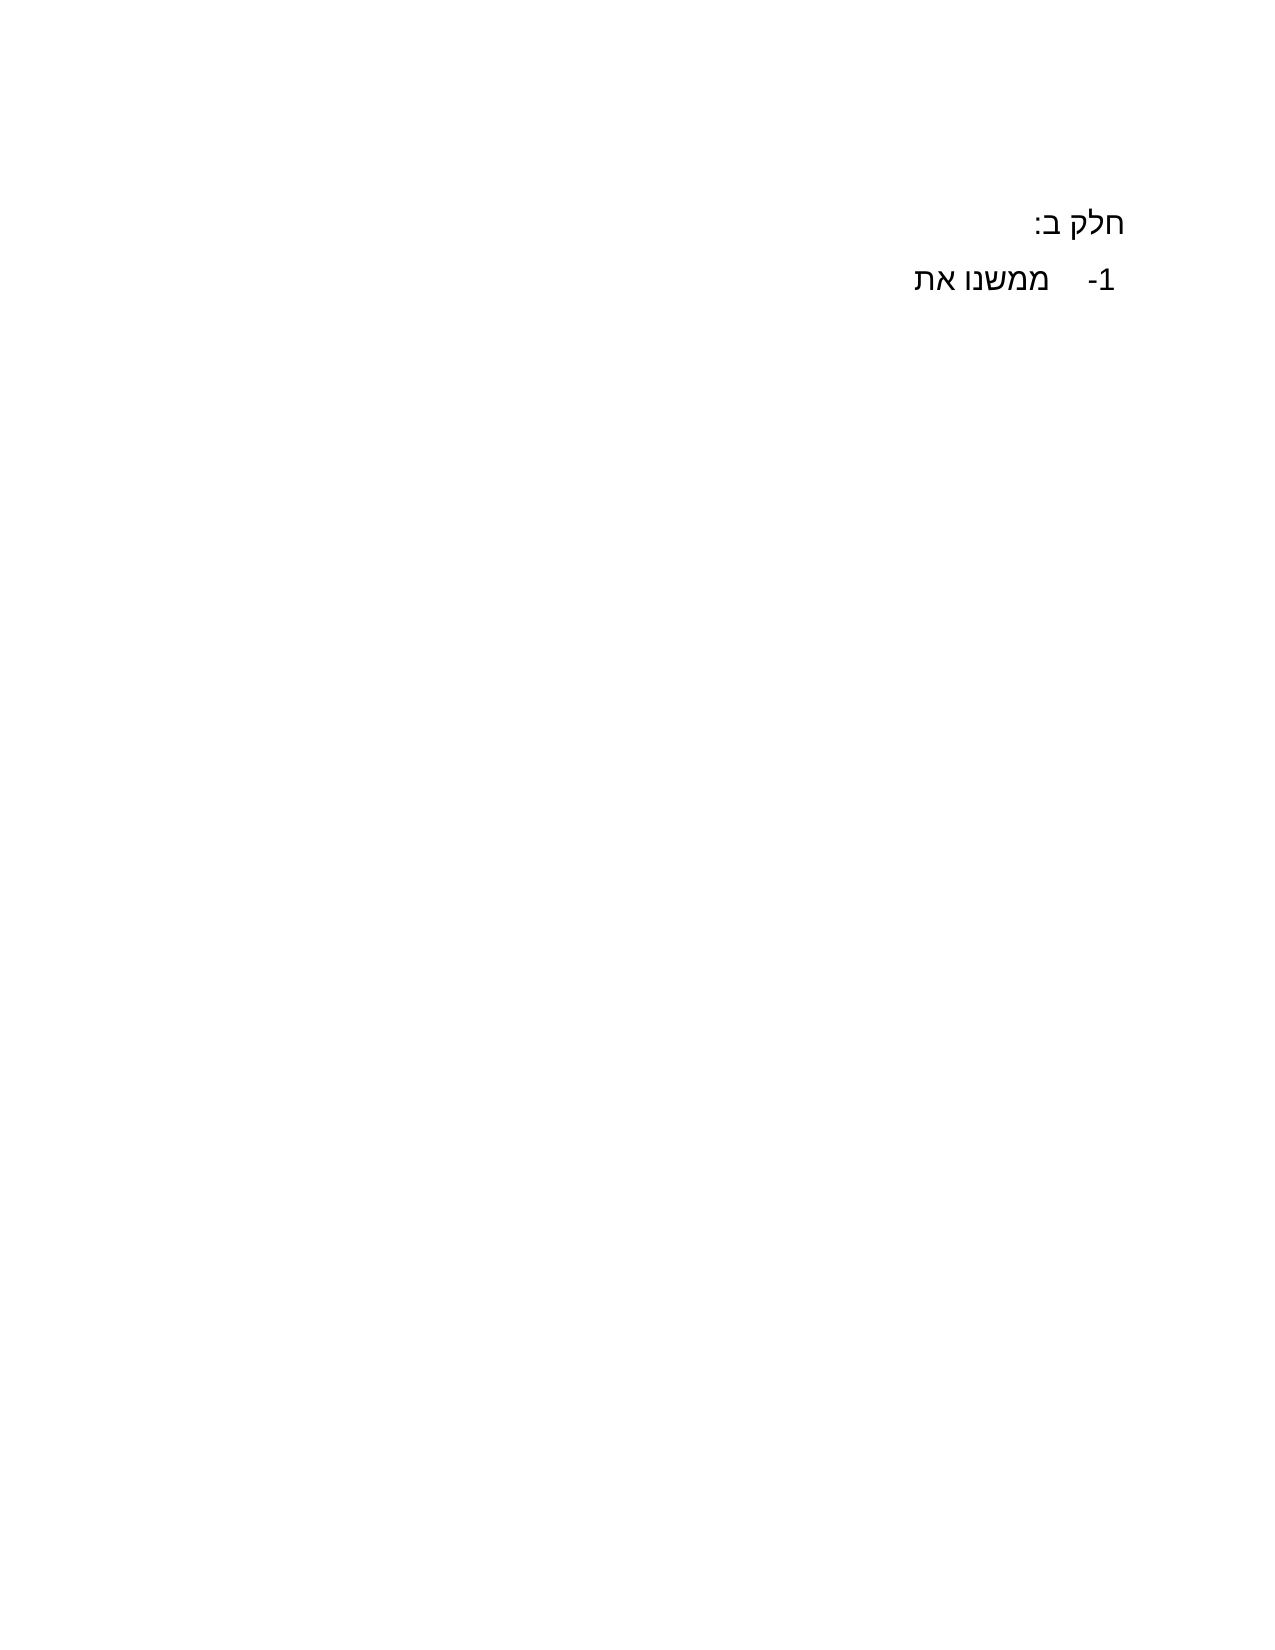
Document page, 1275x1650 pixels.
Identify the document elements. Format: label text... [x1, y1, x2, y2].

text חלק ב: [150, 205, 1125, 241]
list ממשנו את [150, 261, 1087, 297]
